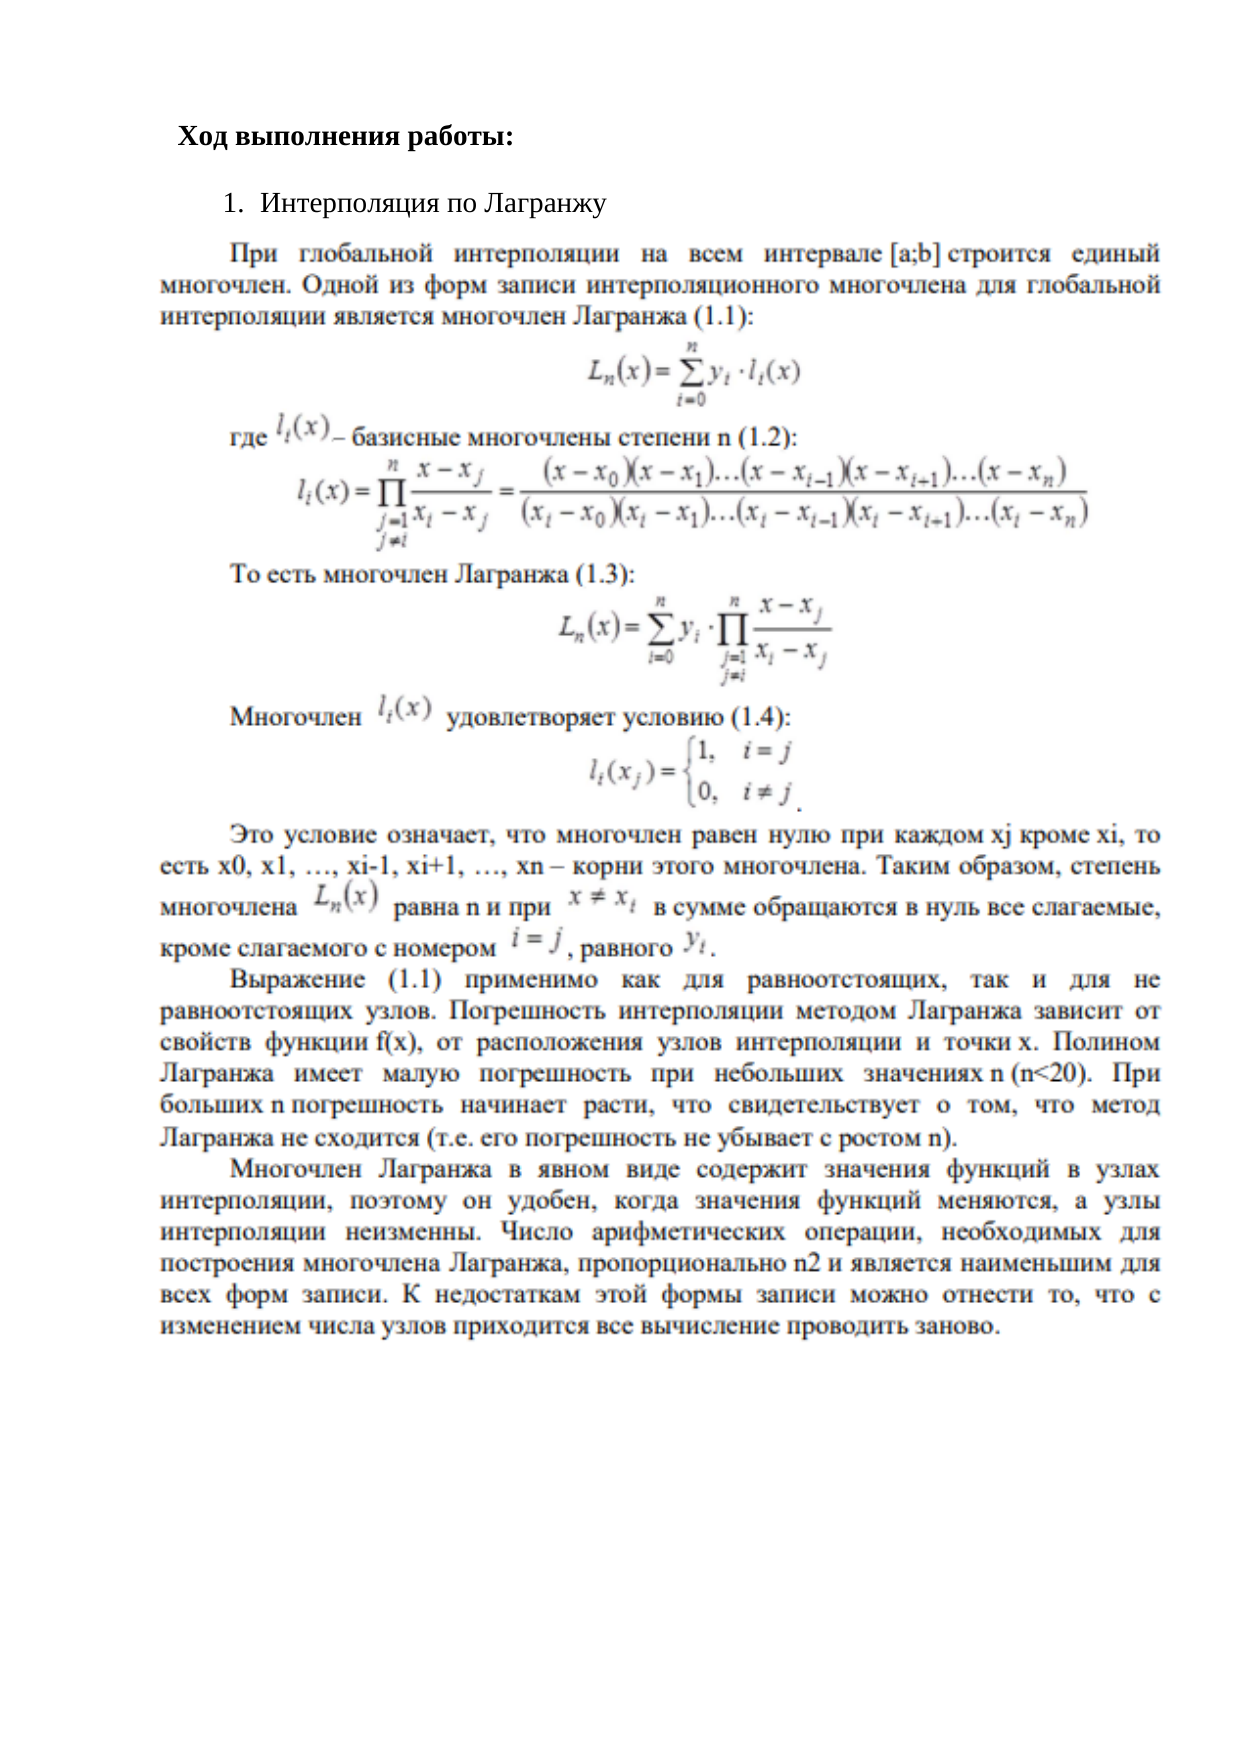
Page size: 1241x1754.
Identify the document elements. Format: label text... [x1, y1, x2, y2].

text Ход выполнения работы: [177, 118, 1152, 152]
list Интерполяция по Лагранжу [222, 185, 1152, 219]
picture [146, 229, 1175, 1348]
